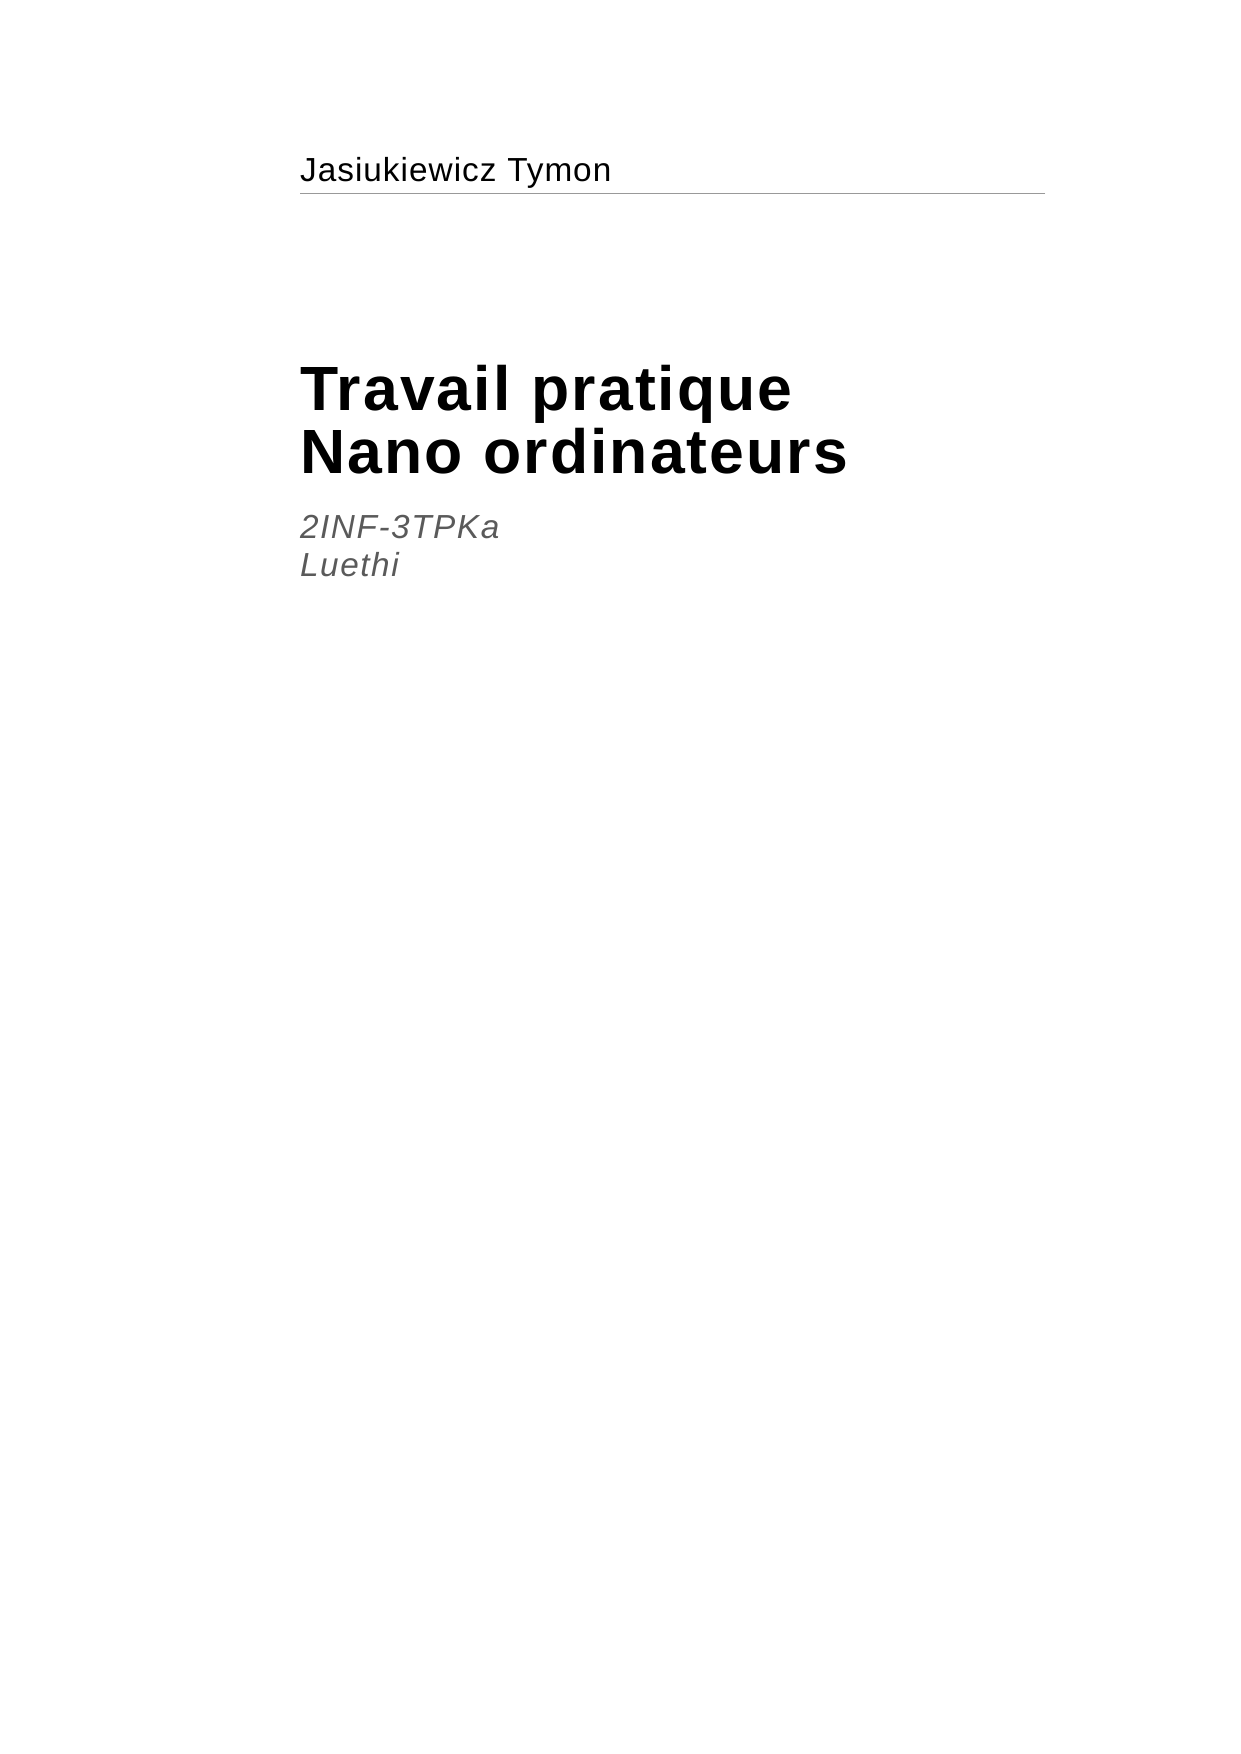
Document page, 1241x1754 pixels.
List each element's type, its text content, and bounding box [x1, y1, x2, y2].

text Jasiukiewicz Tymon [300, 150, 1045, 193]
subtitle 2INF-3TPKa Luethi [300, 507, 1045, 583]
title Travail pratique Nano ordinateurs [300, 361, 1045, 486]
